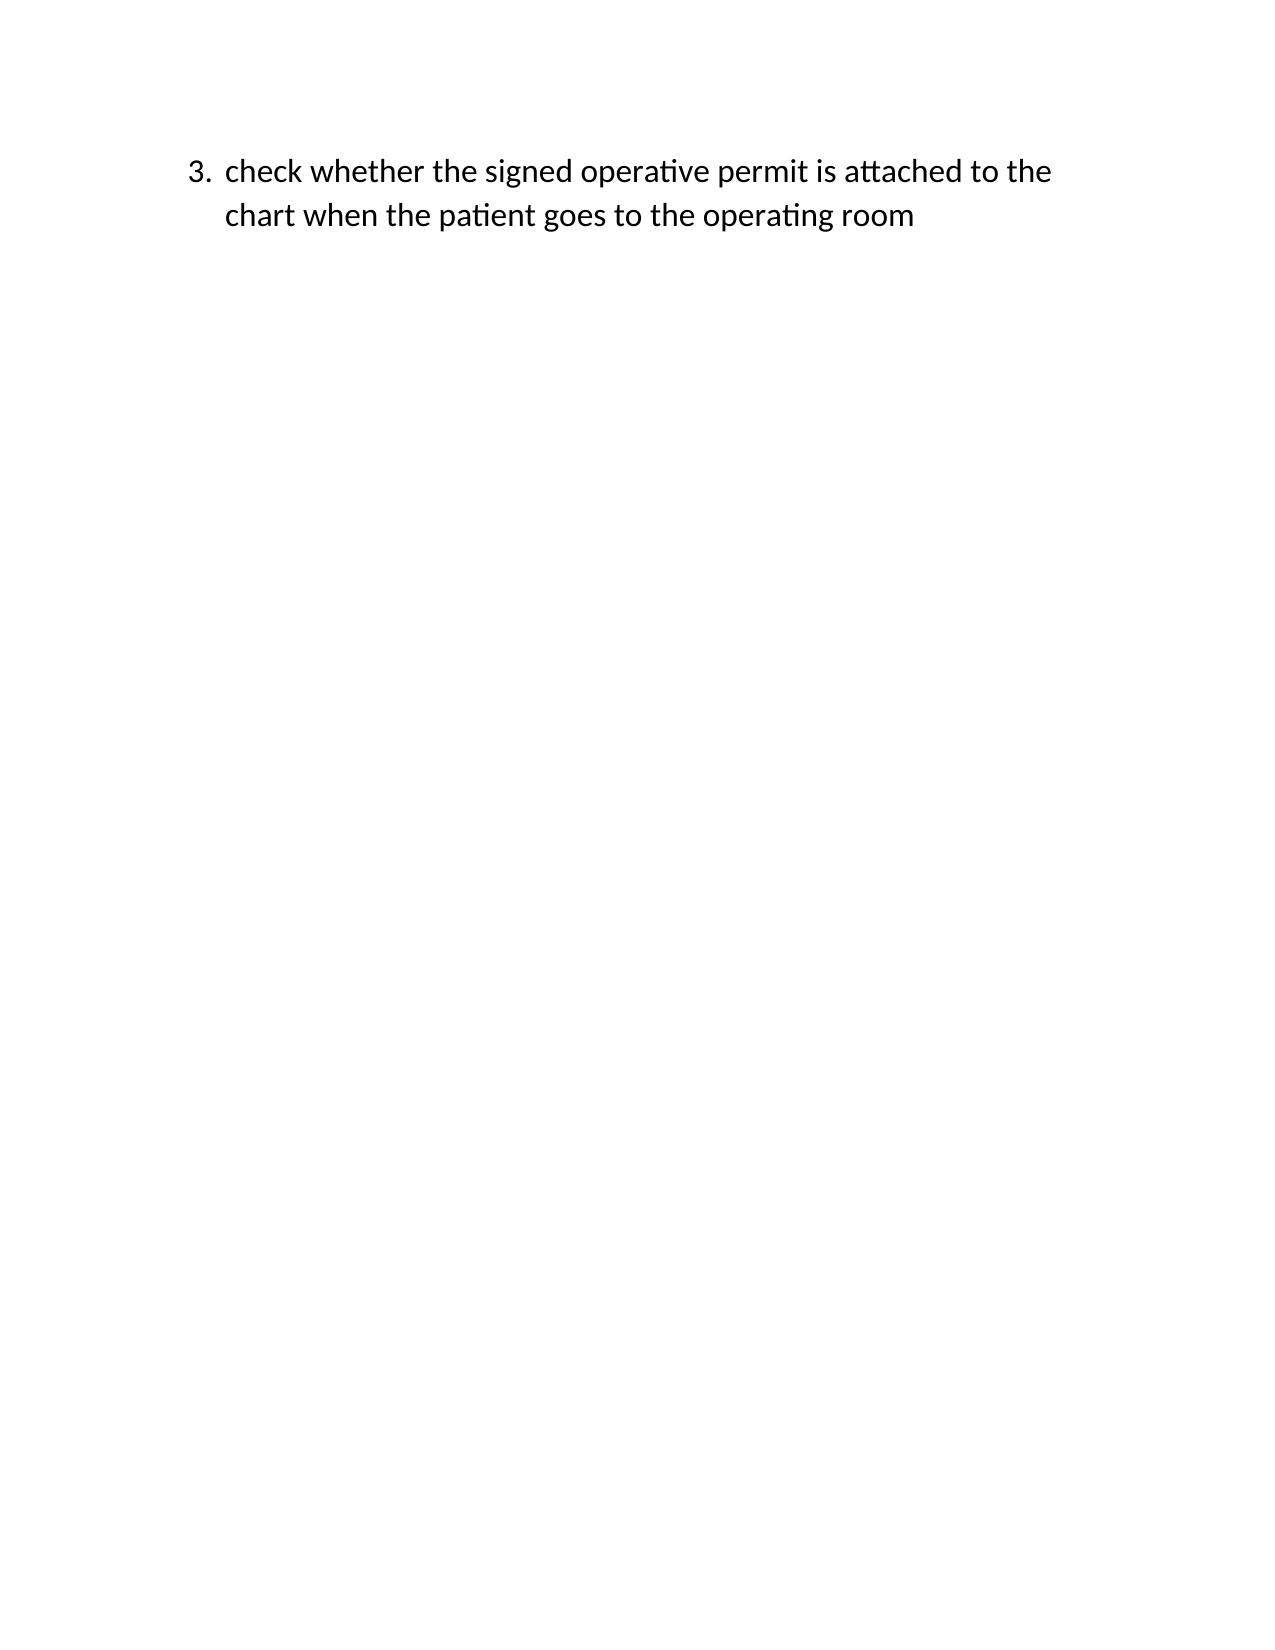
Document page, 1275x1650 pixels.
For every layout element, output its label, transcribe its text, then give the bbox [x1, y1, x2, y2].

list check whether the signed operative permit is attached to the chart when the patient goes to the operating room [187, 150, 1125, 235]
